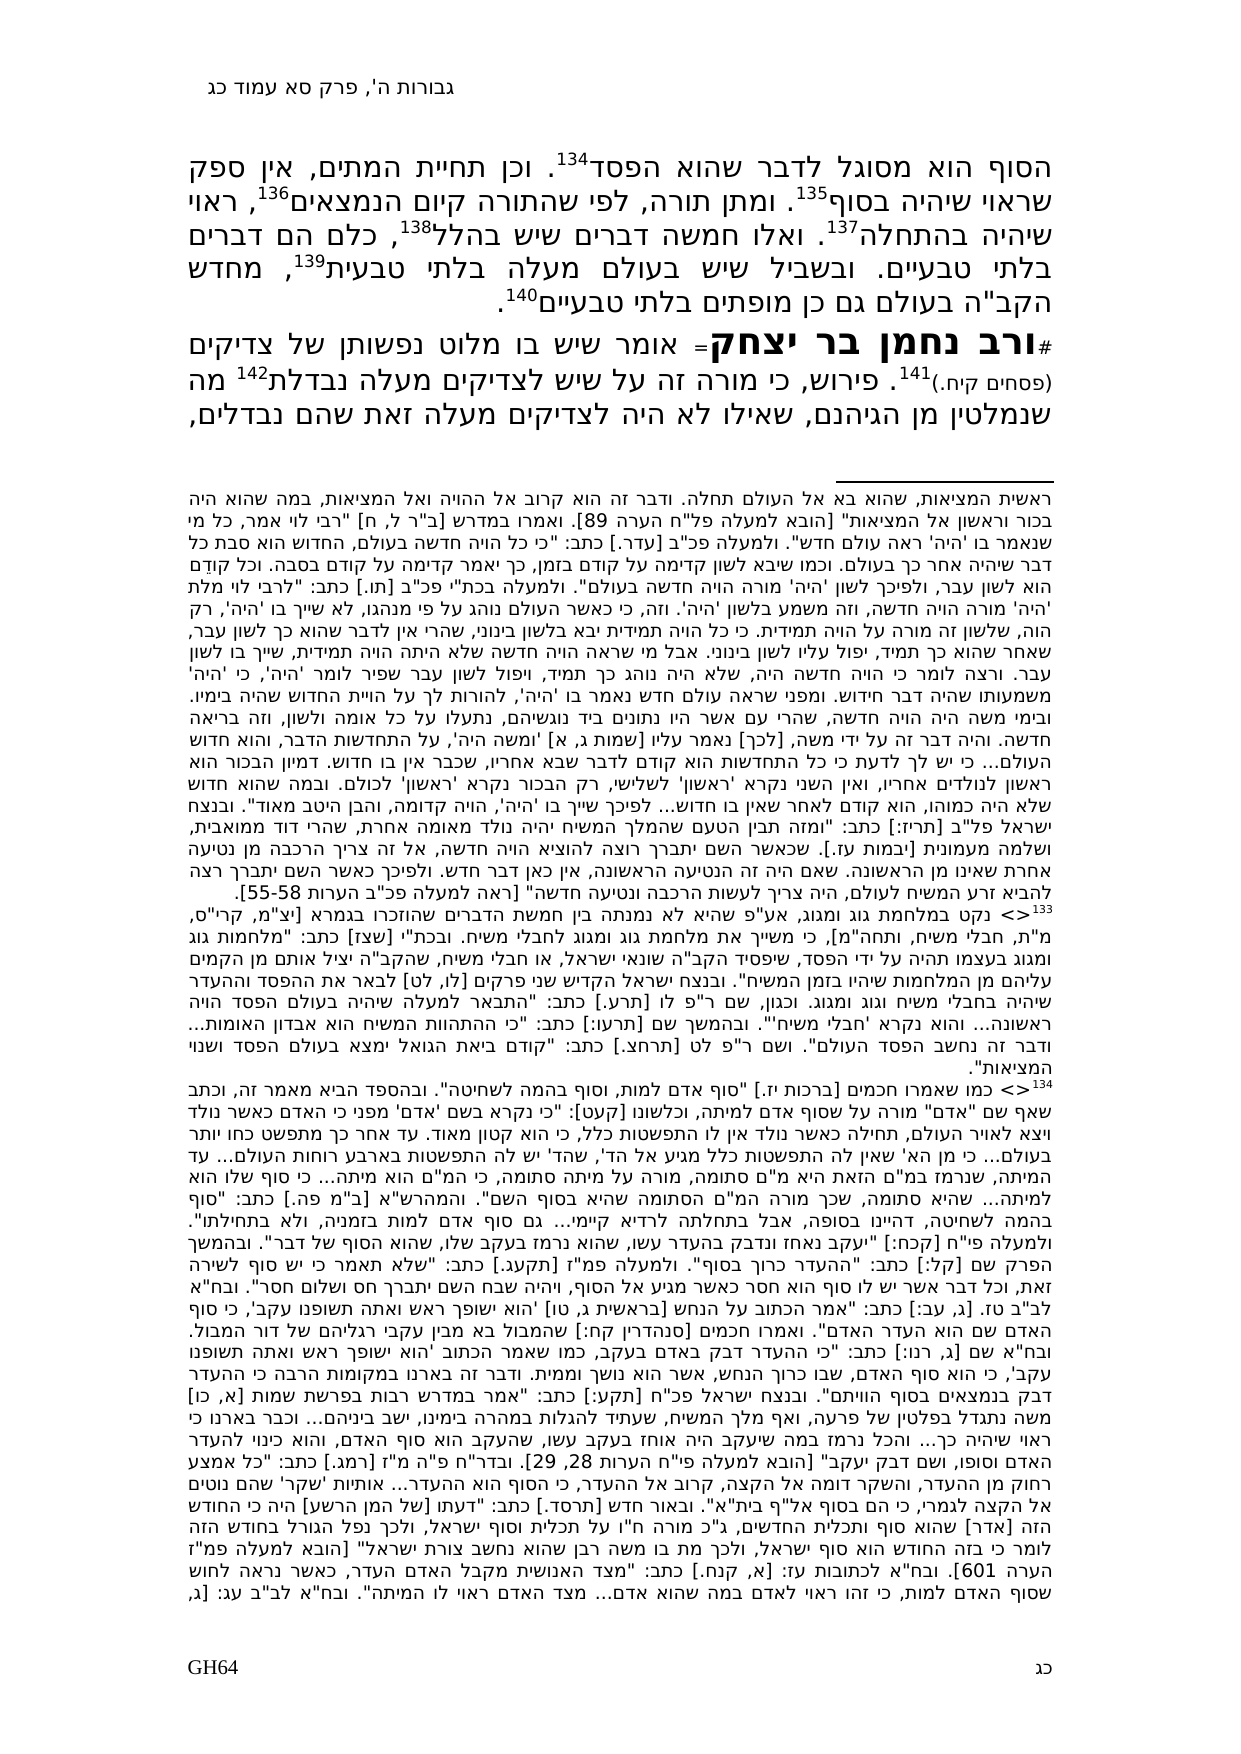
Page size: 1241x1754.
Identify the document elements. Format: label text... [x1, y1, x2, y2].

text #ואלו חמשה דברים= כולם נזכרים בהלל; שני דברים בהתחלת יציאתם ממצרים, ושני דברים בסוף הימים. כי יציאת מצרים וקריעת ים סוף הם כמו התחלה, חבלי משיח ותחיית המתים בסוף, והחמישי, שהוא מתן תורה, נמשך עם שנים הראשונים אשר הם בתחלה. כי מאחר שהעולם נברא בה"א, אם כן ראוי שיתחלקו הנפלאות שהם בלתי טבעיים אשר הם בעולם להתחלה וסוף; כי ההתחלה במה שהוא התחלה הוא יותר במעלה, שהרי הוא התחלה. וכן הסוף, כי בסוף כבר נשלם הדבר, ושלימות הדבר יותר עליון. ולכך החמשה דברים אשר בעולם, בשביל שהעולם נברא בה"א שהיא רוחנית, שלשה דברים כאשר יצאו ממצרים, ושני דברים בסוף לעתיד, לימות המשיח ולתחיית המתים. ושלשה דברים אשר ביציאה, שהם יציאת מצרים, וקריעת ים סוף, ומתן תורה. יציאת מצרים וקריעת ים סוף שניהם הם התחלת הויה לישראל, וראוים שיהיו בהתחלה, שכל הויה הוא בהתחלה. ולבסוף יהיה הפך זה, חבלי המשיח ומלחמות גוג ומגוג, ודבר זה יהיה חורבן והפסד הנמצאים, וראוי שיהיה זה בסוף, כי הסוף הוא מסוגל לדבר שהוא הפסד. וכן תחיית המתים, אין ספק שראוי שיהיה בסוף. ומתן תורה, לפי שהתורה קיום הנמצאים, ראוי שיהיה בהתחלה. ואלו חמשה דברים שיש בהלל, כלם הם דברים בלתי טבעיים. ובשביל שיש בעולם מעלה בלתי טבעית, מחדש הקב"ה בעולם גם כן מופתים בלתי טבעיים. [187, 150, 1053, 320]
text #ורב נחמן בר יצחק= אומר שיש בו מלוט נפשותן של צדיקים (פסחים קיח.). פירוש, כי מורה זה על שיש לצדיקים מעלה נבדלת מה שנמלטין מן הגיהנם, שאילו לא היה לצדיקים מעלה זאת שהם נבדלים, לא היו נמלטים מן הגיהנם. ולפיכך כל גוים*, מפני שהם כולם חמריים טבעיים, הם יורדי גיהנם ויורדי שאול נקראים, לפי שבעלי החומר אין להם מציאות בפועל, כי החומר אין מציאותו בפועל, כמו שידוע מענין החומר. ולפיכך הם יורדי גיהנם, שהגיהנם ענין תוהו ציה וצלמות, ואין שֵׁם מציאות עליו, כי אין ראוי להם עולם הנבדל. ומפני שיש בהלל זה מלוט נפשותם של צדיקים מן הגיהנם, אשר הוא ראוי לבעלי החומר, ובאים אל עולם הנבדל, ובשביל כך השם יתברך מחדש להם גם כן מופתים בלתי טבעיים. [187, 320, 1053, 431]
